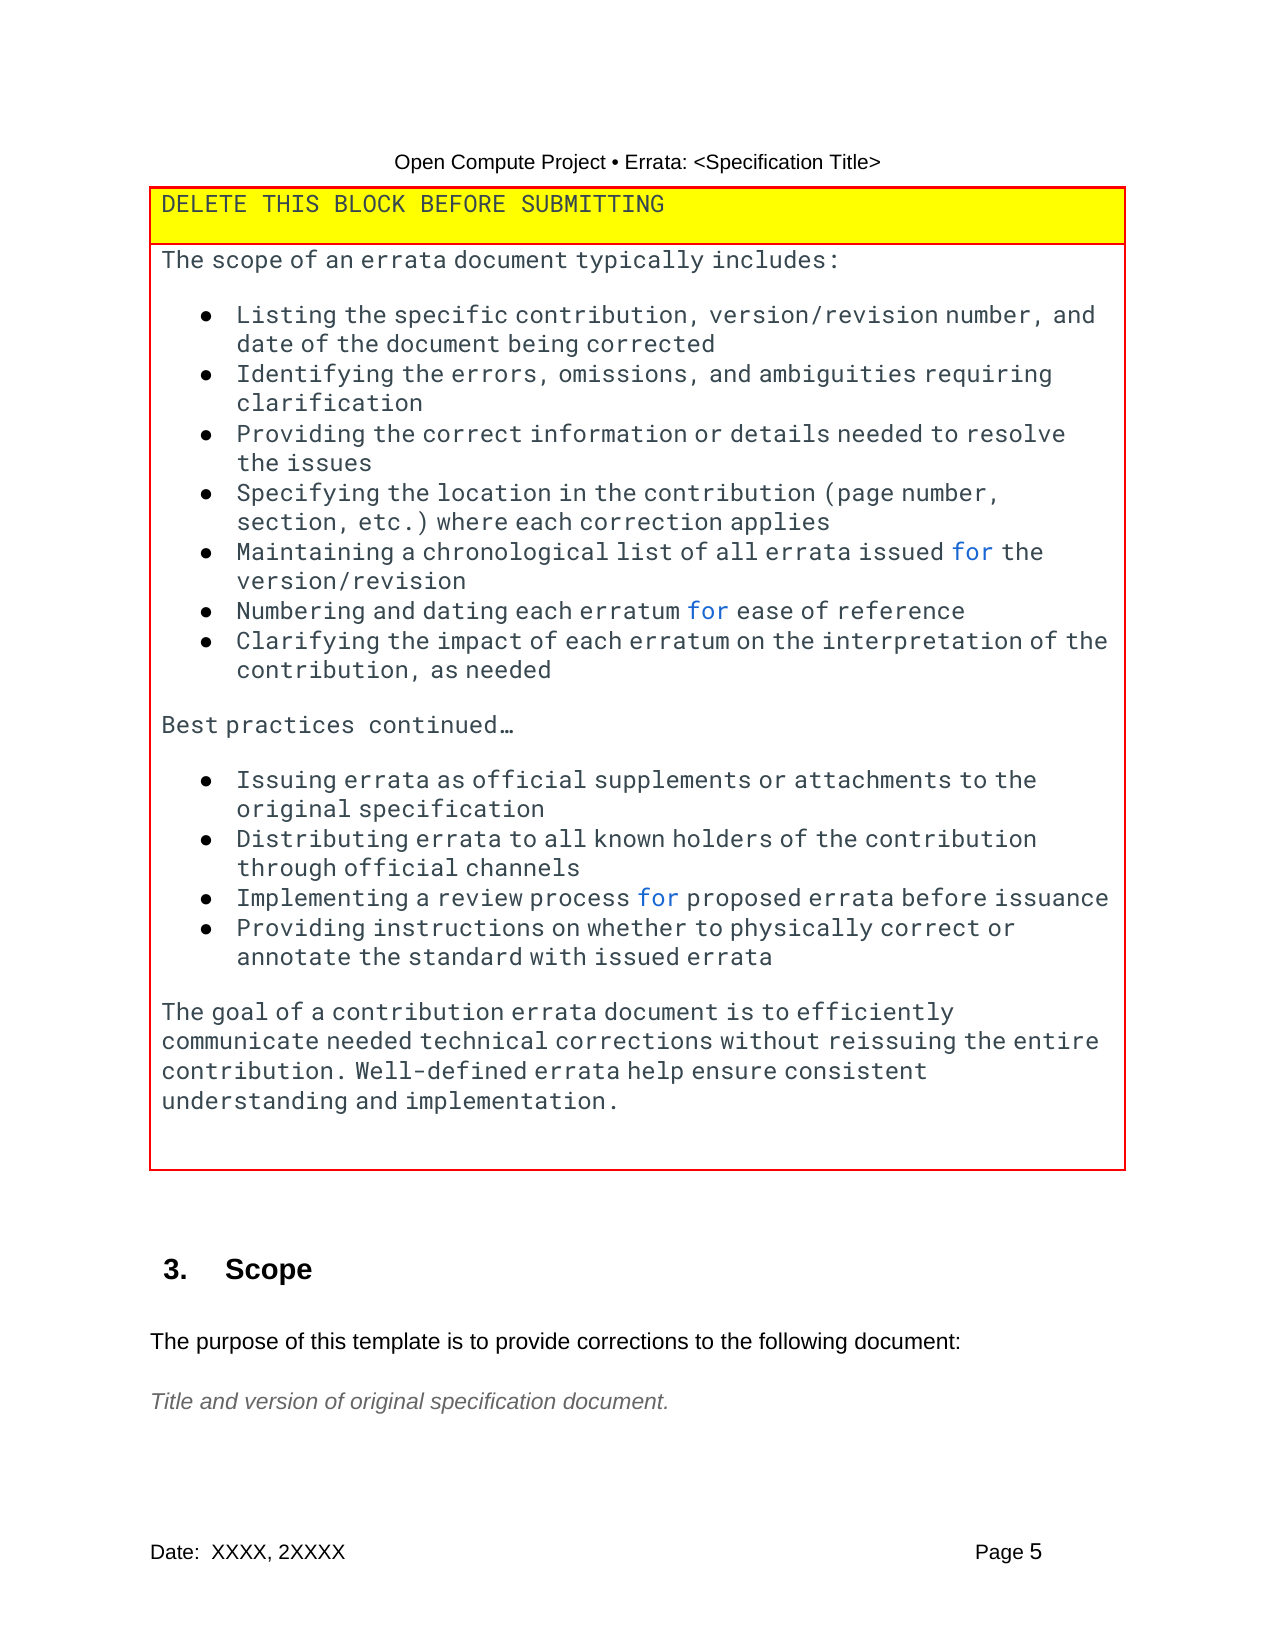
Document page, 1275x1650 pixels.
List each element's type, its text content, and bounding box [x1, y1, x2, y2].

text Title and version of original specification document. [150, 1388, 1125, 1415]
subtitle Scope [187, 1252, 1125, 1285]
text The purpose of this template is to provide corrections to the following document: [150, 1328, 1125, 1354]
table_header DELETE THIS BLOCK BEFORE SUBMITTING [151, 189, 1124, 243]
table_cell The scope of an errata document typically includes: Listing the specific contribution, version/revision number, and date of the document being corrected Identifying the errors, omissions, and ambiguities requiring clarification Providing the correct information or details needed to resolve the issues Specifying the location in the contribution (page number, section, etc.) where each correction applies Maintaining a chronological list of all errata issued for the version/revision Numbering and dating each erratum for ease of reference Clarifying the impact of each erratum on the interpretation of the contribution, as needed Best practices continued… Issuing errata as official supplements or attachments to the original specification Distributing errata to all known holders of the contribution through official channels Implementing a review process for proposed errata before issuance Providing instructions on whether to physically correct or annotate the standard with issued errata The goal of a contribution errata document is to efficiently communicate needed technical corrections without reissuing the entire contribution. Well-defined errata help ensure consistent understanding and implementation. [151, 245, 1124, 1169]
